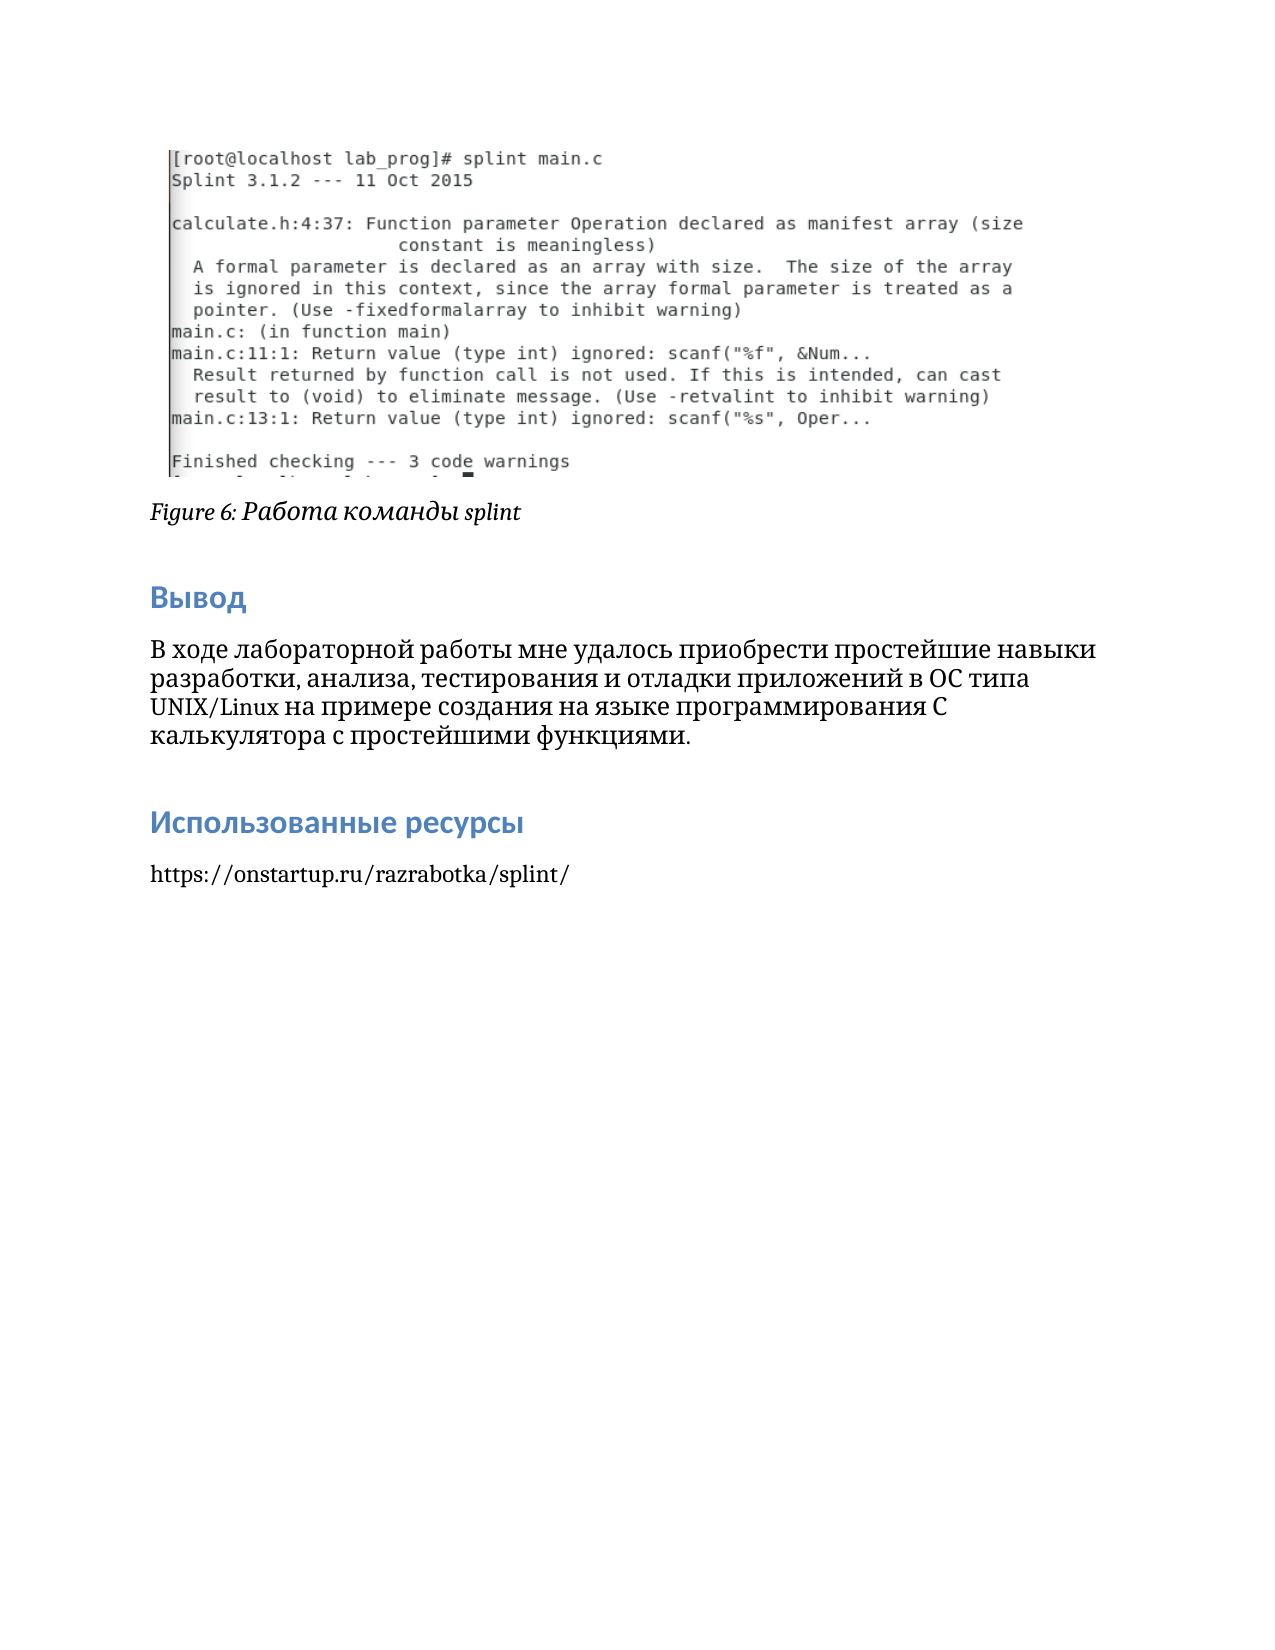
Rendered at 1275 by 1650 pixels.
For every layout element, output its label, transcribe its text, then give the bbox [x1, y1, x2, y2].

picture [168, 150, 1044, 477]
text Figure 6: Работа команды splint [150, 498, 1125, 526]
subtitle Вывод [150, 576, 1125, 617]
text https://onstartup.ru/razrabotka/splint/ [150, 860, 1125, 889]
subtitle Использованные ресурсы [150, 801, 1125, 842]
text В ходе лабораторной работы мне удалось приобрести простейшие навыки разработки, анализа, тестирования и отладки приложений в ОС типа UNIX/Linux на примере создания на языке программирования С калькулятора с простейшими функциями. [150, 636, 1125, 751]
